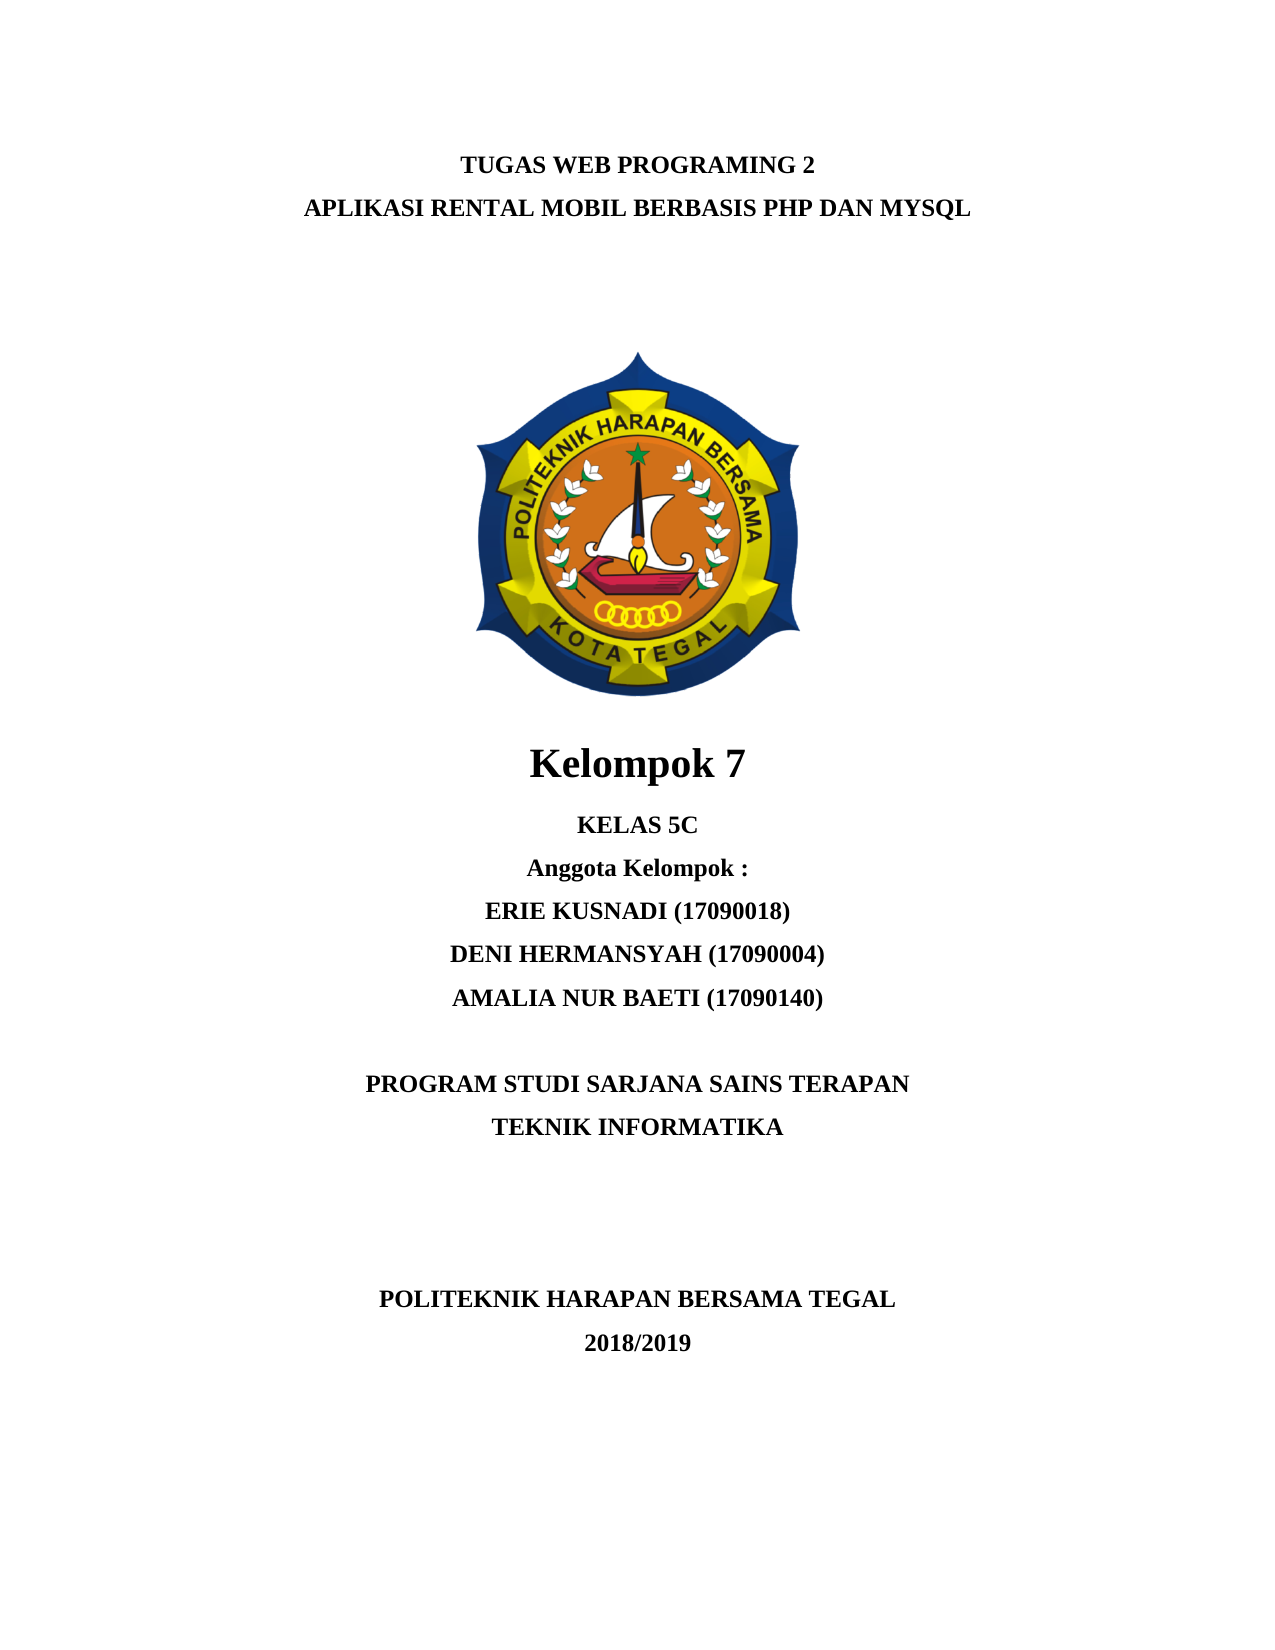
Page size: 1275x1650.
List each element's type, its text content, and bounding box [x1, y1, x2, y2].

text TEKNIK INFORMATIKA [150, 1112, 1125, 1141]
text TUGAS WEB PROGRAMING 2 [150, 150, 1125, 179]
text ERIE KUSNADI (17090018) [150, 896, 1125, 925]
text KELAS 5C [150, 810, 1125, 839]
text 2018/2019 [150, 1328, 1125, 1356]
text AMALIA NUR BAETI (17090140) [150, 983, 1125, 1011]
text Kelompok 7 [150, 738, 1125, 786]
text PROGRAM STUDI SARJANA SAINS TERAPAN [150, 1069, 1125, 1098]
picture [446, 322, 829, 725]
text POLITEKNIK HARAPAN BERSAMA TEGAL [150, 1284, 1125, 1313]
text APLIKASI RENTAL MOBIL BERBASIS PHP DAN MYSQL [150, 193, 1125, 222]
text DENI HERMANSYAH (17090004) [150, 939, 1125, 968]
text Anggota Kelompok : [150, 853, 1125, 882]
